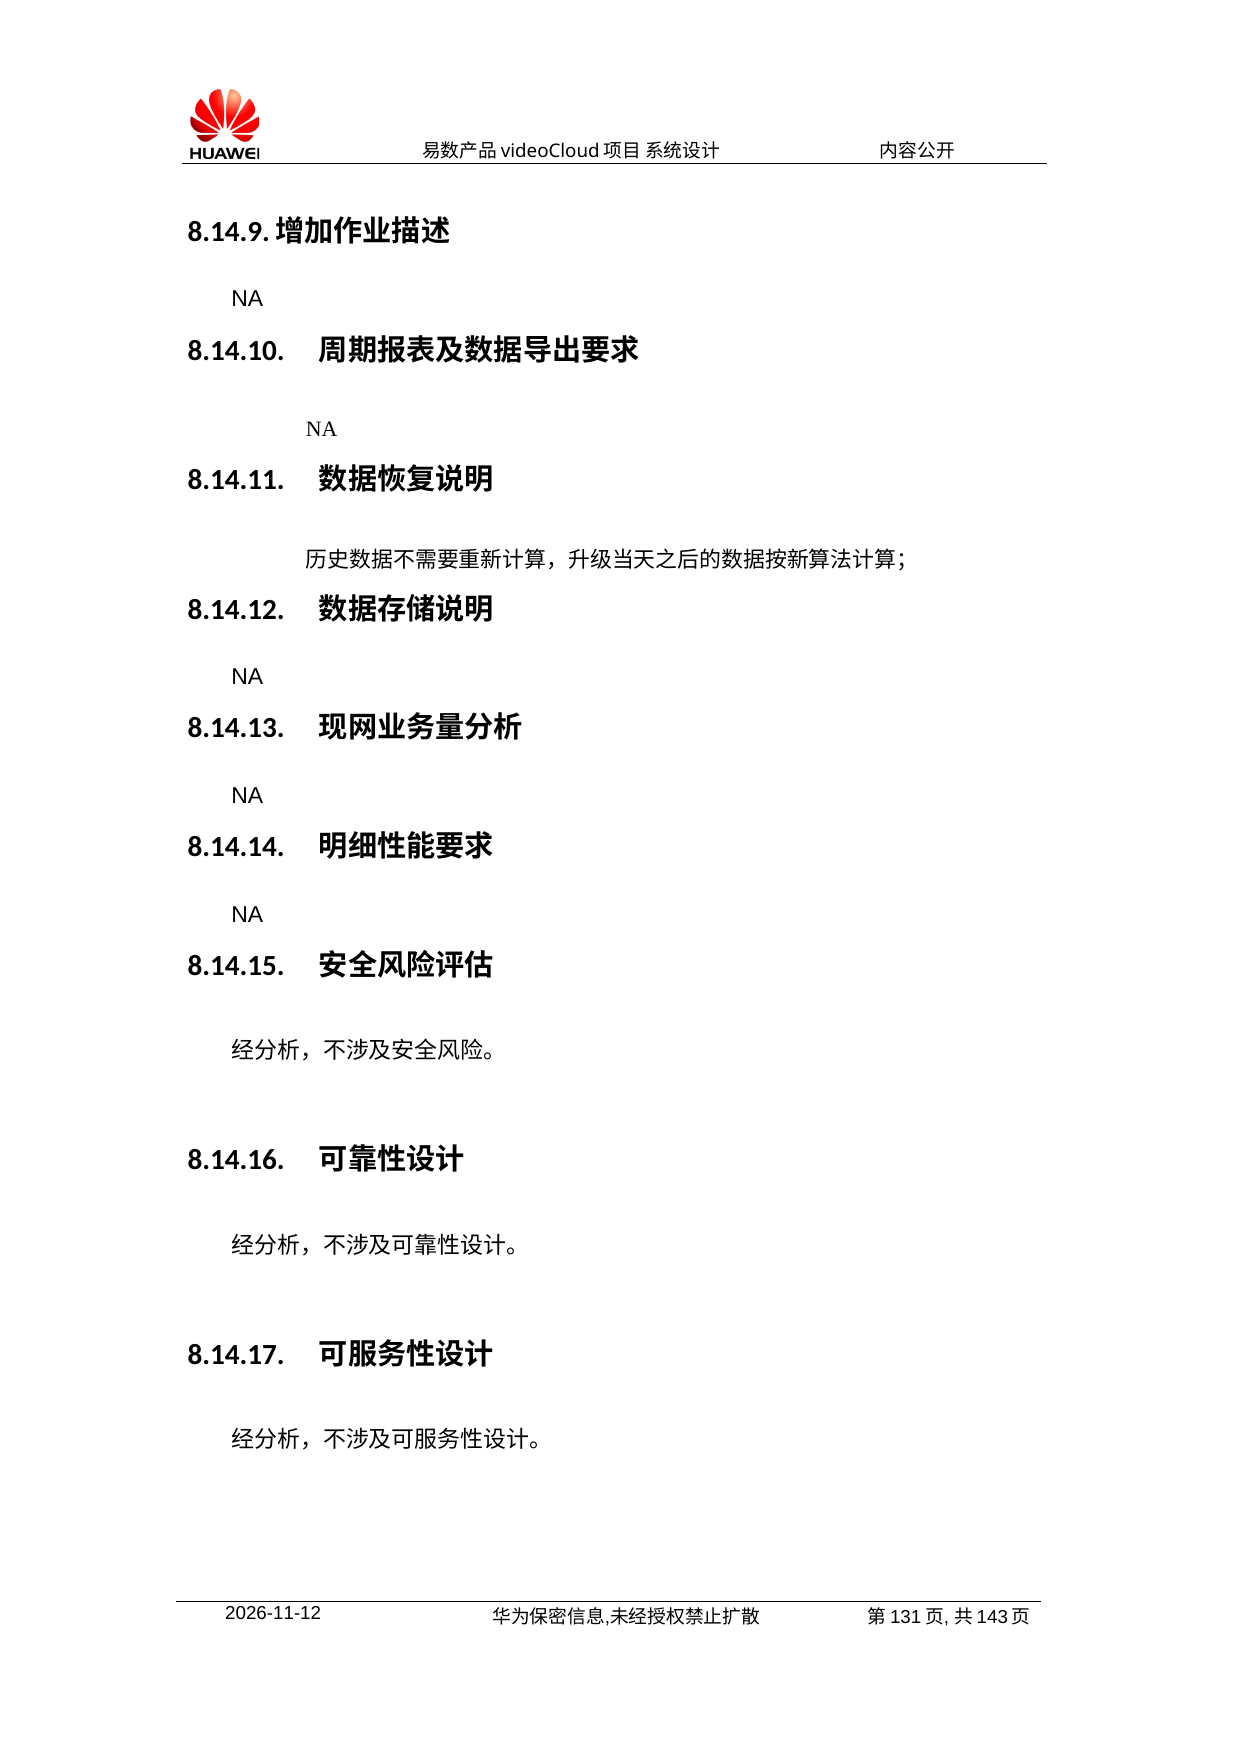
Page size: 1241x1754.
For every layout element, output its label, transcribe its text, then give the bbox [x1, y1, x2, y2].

text NA [187, 897, 1053, 930]
text 历史数据不需要重新计算，升级当天之后的数据按新算法计算； [306, 542, 1053, 574]
text 数据存储说明 [187, 574, 1053, 639]
text NA [306, 412, 1053, 444]
text 明细性能要求 [187, 811, 1053, 876]
text 周期报表及数据导出要求 [187, 315, 1053, 380]
text 经分析，不涉及可靠性设计。 [187, 1211, 1053, 1276]
text 经分析，不涉及安全风险。 [187, 1016, 1053, 1081]
text NA [187, 282, 1053, 315]
text NA [187, 660, 1053, 693]
picture [190, 89, 260, 159]
text 数据恢复说明 [187, 444, 1053, 509]
text NA [187, 779, 1053, 811]
text 现网业务量分析 [187, 693, 1053, 758]
text 经分析，不涉及可服务性设计。 [187, 1405, 1053, 1470]
text 可服务性设计 [187, 1319, 1053, 1384]
text 可靠性设计 [187, 1124, 1053, 1189]
text 增加作业描述 [187, 196, 1053, 261]
text 安全风险评估 [187, 930, 1053, 995]
